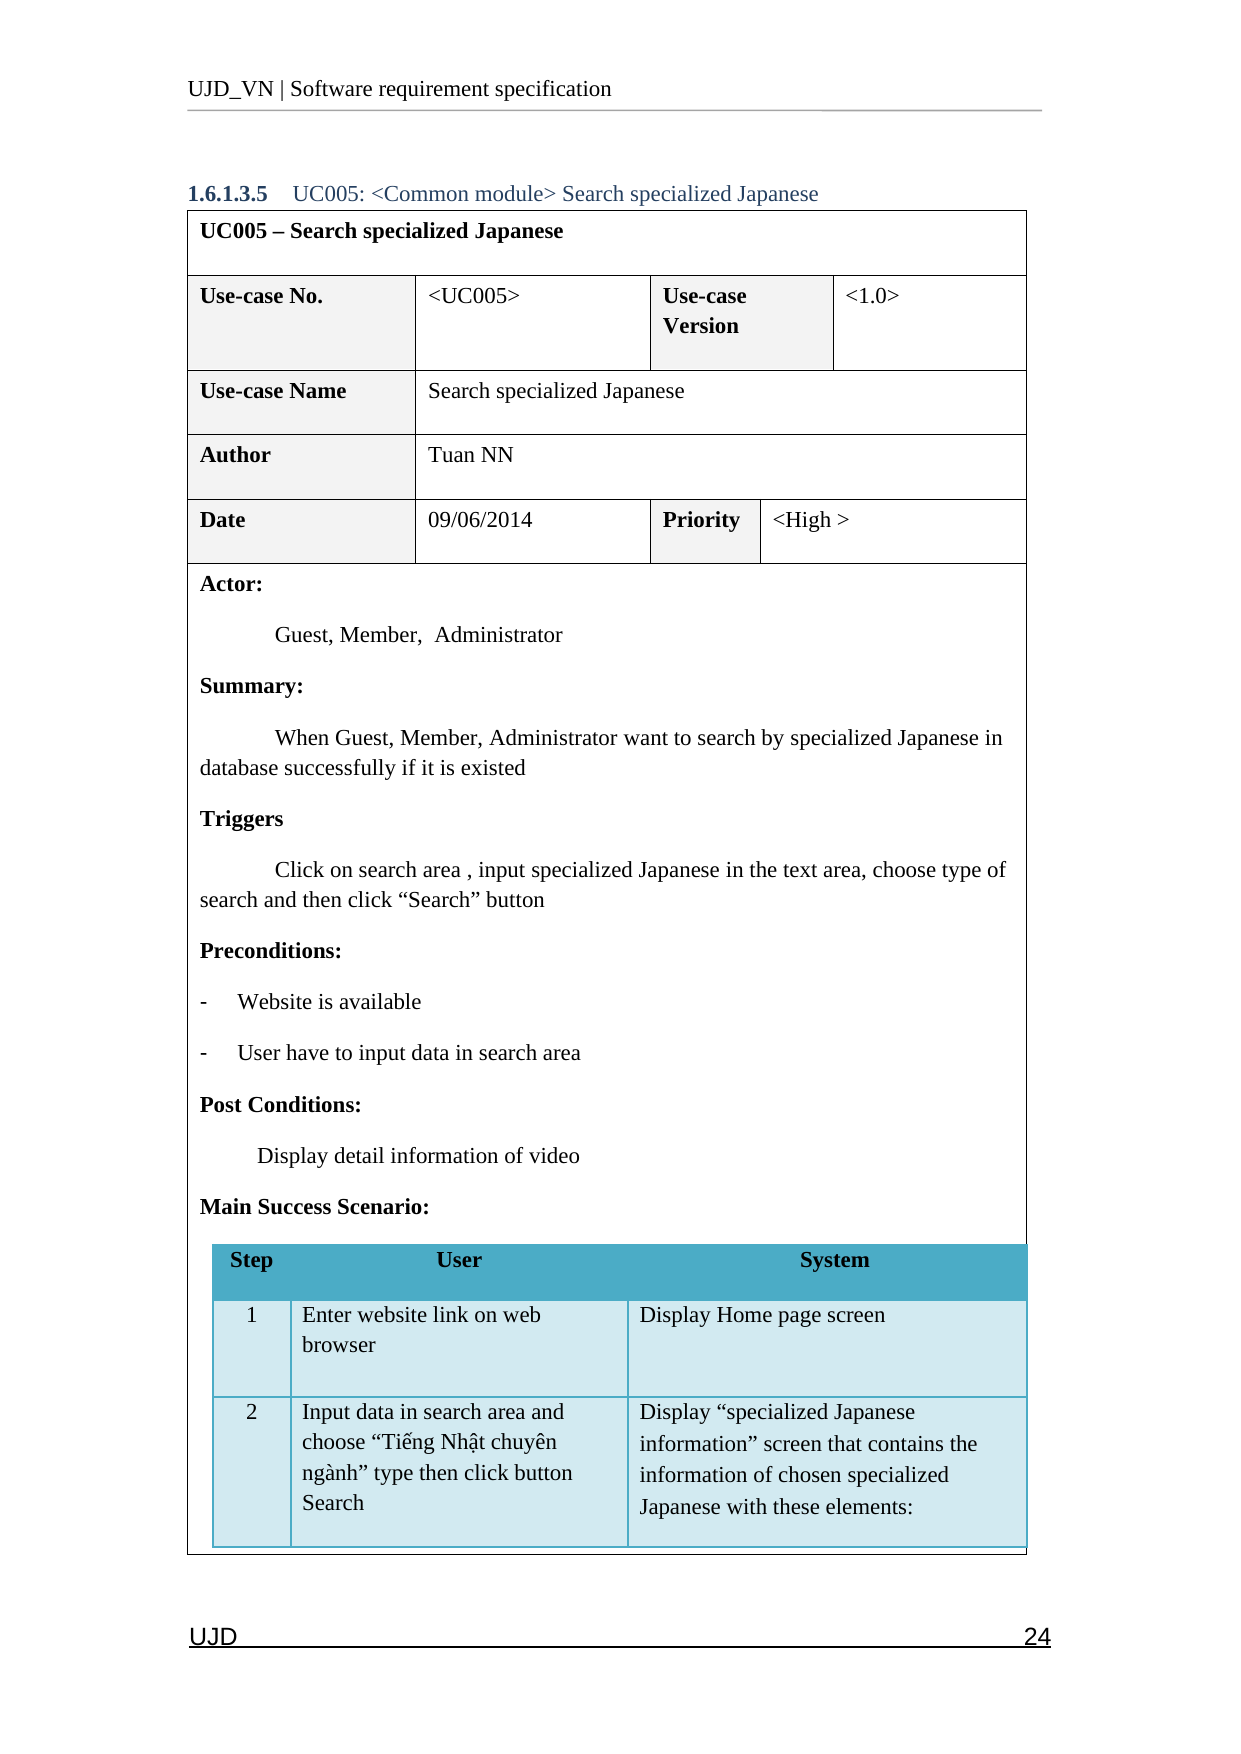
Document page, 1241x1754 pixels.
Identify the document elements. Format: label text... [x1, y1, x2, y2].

table_cell <High > [761, 500, 1026, 563]
table_cell Priority [651, 500, 760, 563]
table_cell <UC005> [416, 276, 650, 369]
table_cell Author [188, 435, 415, 499]
table_cell Use-case Version [651, 276, 833, 369]
table_cell 09/06/2014 [416, 500, 650, 563]
table_cell <1.0> [834, 276, 1026, 369]
table_cell Use-case Name [188, 371, 415, 434]
subtitle UC005: <Common module> Search specialized Japanese [187, 180, 1053, 206]
table_cell Search specialized Japanese [416, 371, 1026, 434]
table_header UC005 – Search specialized Japanese [188, 211, 1026, 275]
table_cell Use-case No. [188, 276, 415, 369]
table_cell Tuan NN [416, 435, 1026, 499]
table_cell Date [188, 500, 415, 563]
